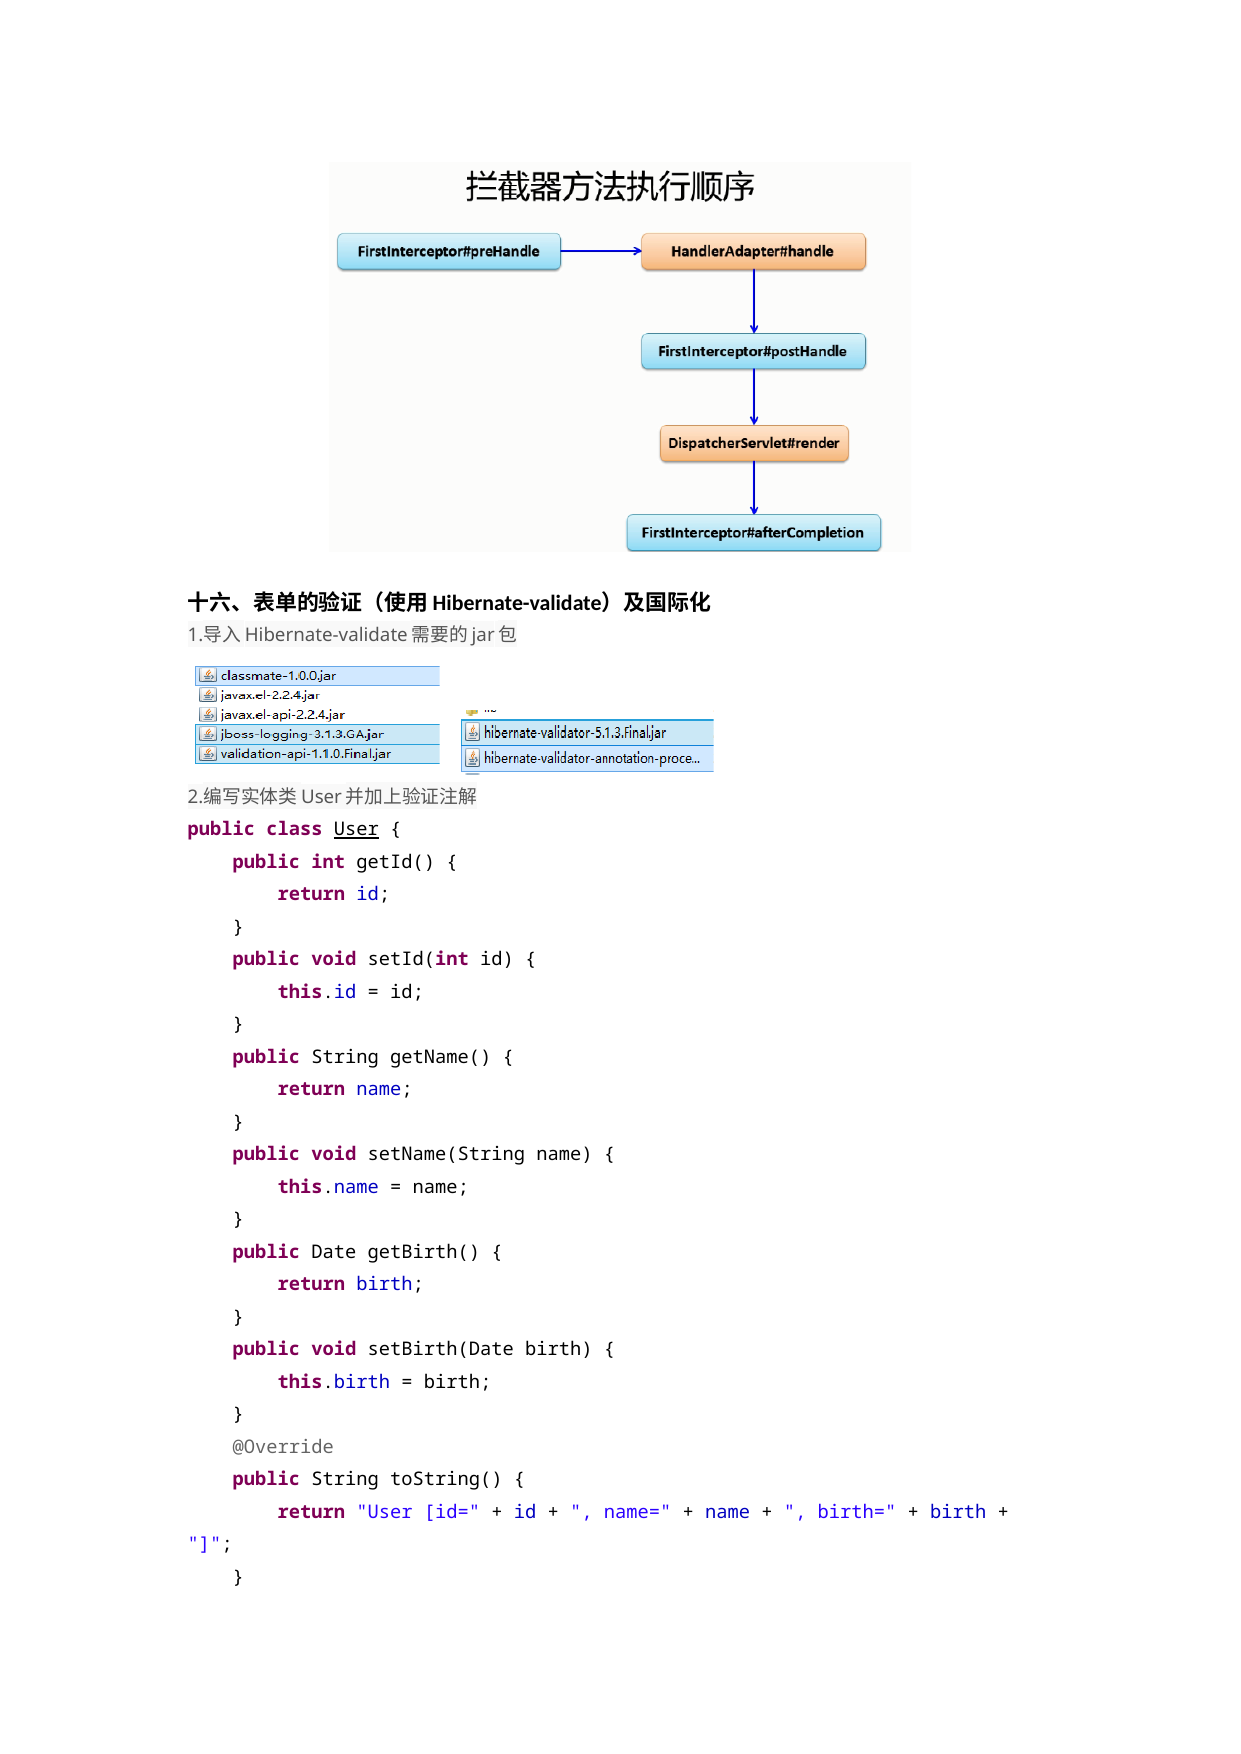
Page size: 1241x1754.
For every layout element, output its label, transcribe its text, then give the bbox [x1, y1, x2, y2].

text this.birth = birth; [187, 1364, 1053, 1397]
text public void setBirth(Date birth) { [187, 1332, 1053, 1364]
text public String toString() { [187, 1462, 1053, 1494]
text 1.导入Hibernate-validate需要的jar包 [187, 617, 1053, 649]
text return birth; [187, 1267, 1053, 1299]
text } [187, 909, 1053, 942]
text public class User { [187, 812, 1053, 844]
text public void setId(int id) { [187, 942, 1053, 974]
text 2.编写实体类User并加上验证注解 [187, 779, 1053, 812]
text @Override [187, 1429, 1053, 1462]
text } [187, 1104, 1053, 1137]
text 十六、表单的验证（使用Hibernate-validate）及国际化 [187, 584, 1053, 617]
text this.name = name; [187, 1169, 1053, 1202]
text } [187, 1202, 1053, 1234]
picture [187, 654, 440, 775]
text public String getName() { [187, 1039, 1053, 1072]
text } [187, 1397, 1053, 1429]
text public int getId() { [187, 844, 1053, 877]
picture [328, 162, 912, 552]
text return "User [id=" + id + ", name=" + name + ", birth=" + birth + "]"; [187, 1494, 1053, 1559]
text } [187, 1007, 1053, 1039]
text } [187, 1559, 1053, 1592]
text public Date getBirth() { [187, 1234, 1053, 1267]
text return id; [187, 877, 1053, 909]
text return name; [187, 1072, 1053, 1104]
text } [187, 1299, 1053, 1332]
picture [452, 710, 714, 775]
text this.id = id; [187, 974, 1053, 1007]
text public void setName(String name) { [187, 1137, 1053, 1169]
